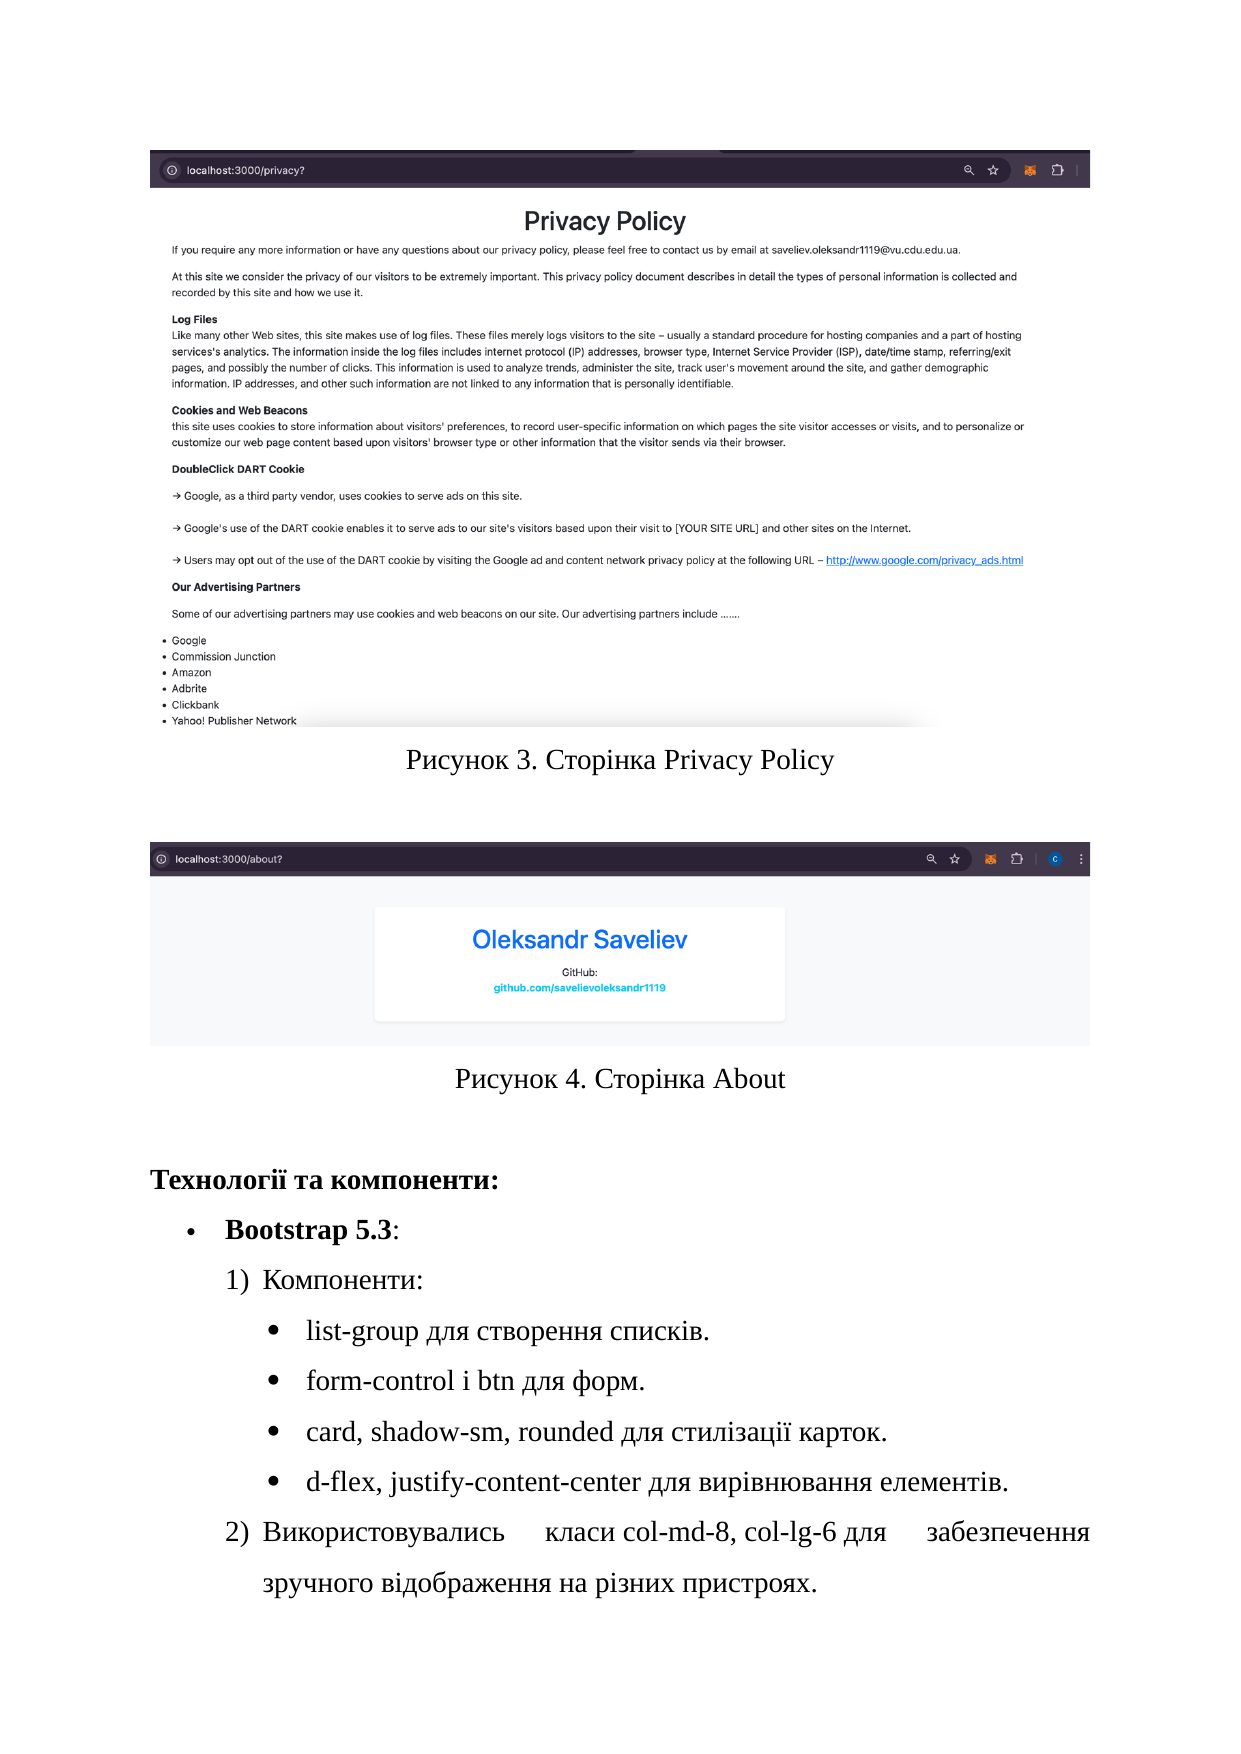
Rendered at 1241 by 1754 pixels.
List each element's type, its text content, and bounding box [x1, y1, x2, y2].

text Технології та компоненти: [150, 1162, 1090, 1195]
list Компоненти: [225, 1262, 1090, 1296]
list card, shadow-sm, rounded для стилізації карток. [268, 1414, 1090, 1447]
list list-group для створення списків. [268, 1313, 1090, 1346]
picture [150, 150, 1091, 727]
list form-control і btn для форм. [268, 1363, 1090, 1397]
list Bootstrap 5.3: [187, 1212, 1090, 1246]
text Рисунок 4. Сторінка About [150, 1061, 1090, 1095]
list Використовувались класи col-md-8, col-lg-6 для забезпечення зручного відображення на різних пристроях. [225, 1514, 1090, 1598]
list d-flex, justify-content-center для вирівнювання елементів. [268, 1464, 1090, 1498]
text Рисунок 3. Сторінка Privacy Policy [150, 742, 1090, 776]
picture [150, 842, 1091, 1046]
